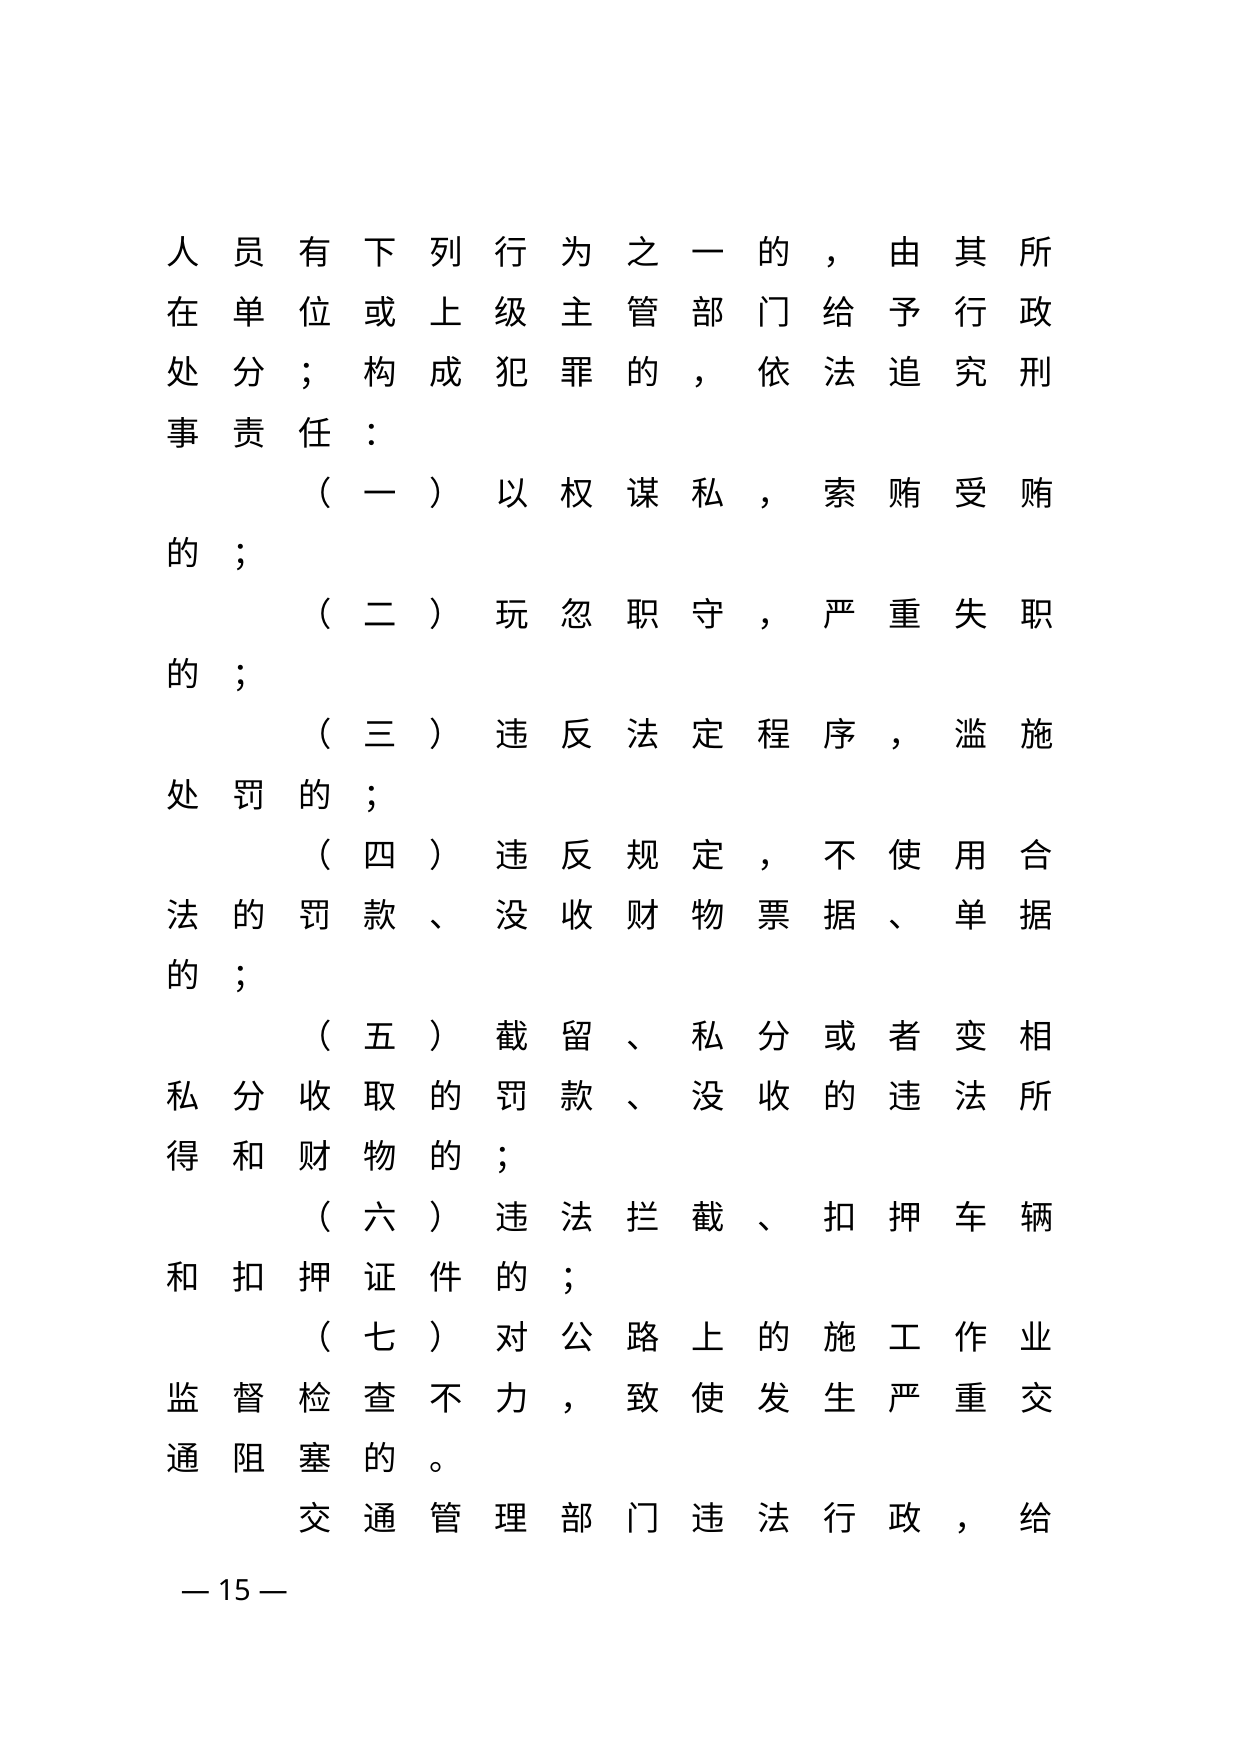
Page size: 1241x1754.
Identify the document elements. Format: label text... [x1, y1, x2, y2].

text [167, 1486, 1085, 1546]
text （七）对公路上的施工作业监督检查不力，致使发生严重交通阻塞的。 [167, 1305, 1085, 1486]
text （三）违反法定程序，滥施处罚的； [167, 702, 1085, 823]
text （一）以权谋私，索贿受贿的； [167, 461, 1085, 581]
text （四）违反规定，不使用合法的罚款、没收财物票据、单据的； [167, 823, 1085, 1003]
text （五）截留、私分或者变相私分收取的罚款、没收的违法所得和财物的； [167, 1003, 1085, 1184]
text （二）玩忽职守，严重失职的； [167, 581, 1085, 702]
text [167, 219, 1085, 461]
text （六）违法拦截、扣押车辆和扣押证件的； [167, 1184, 1085, 1305]
